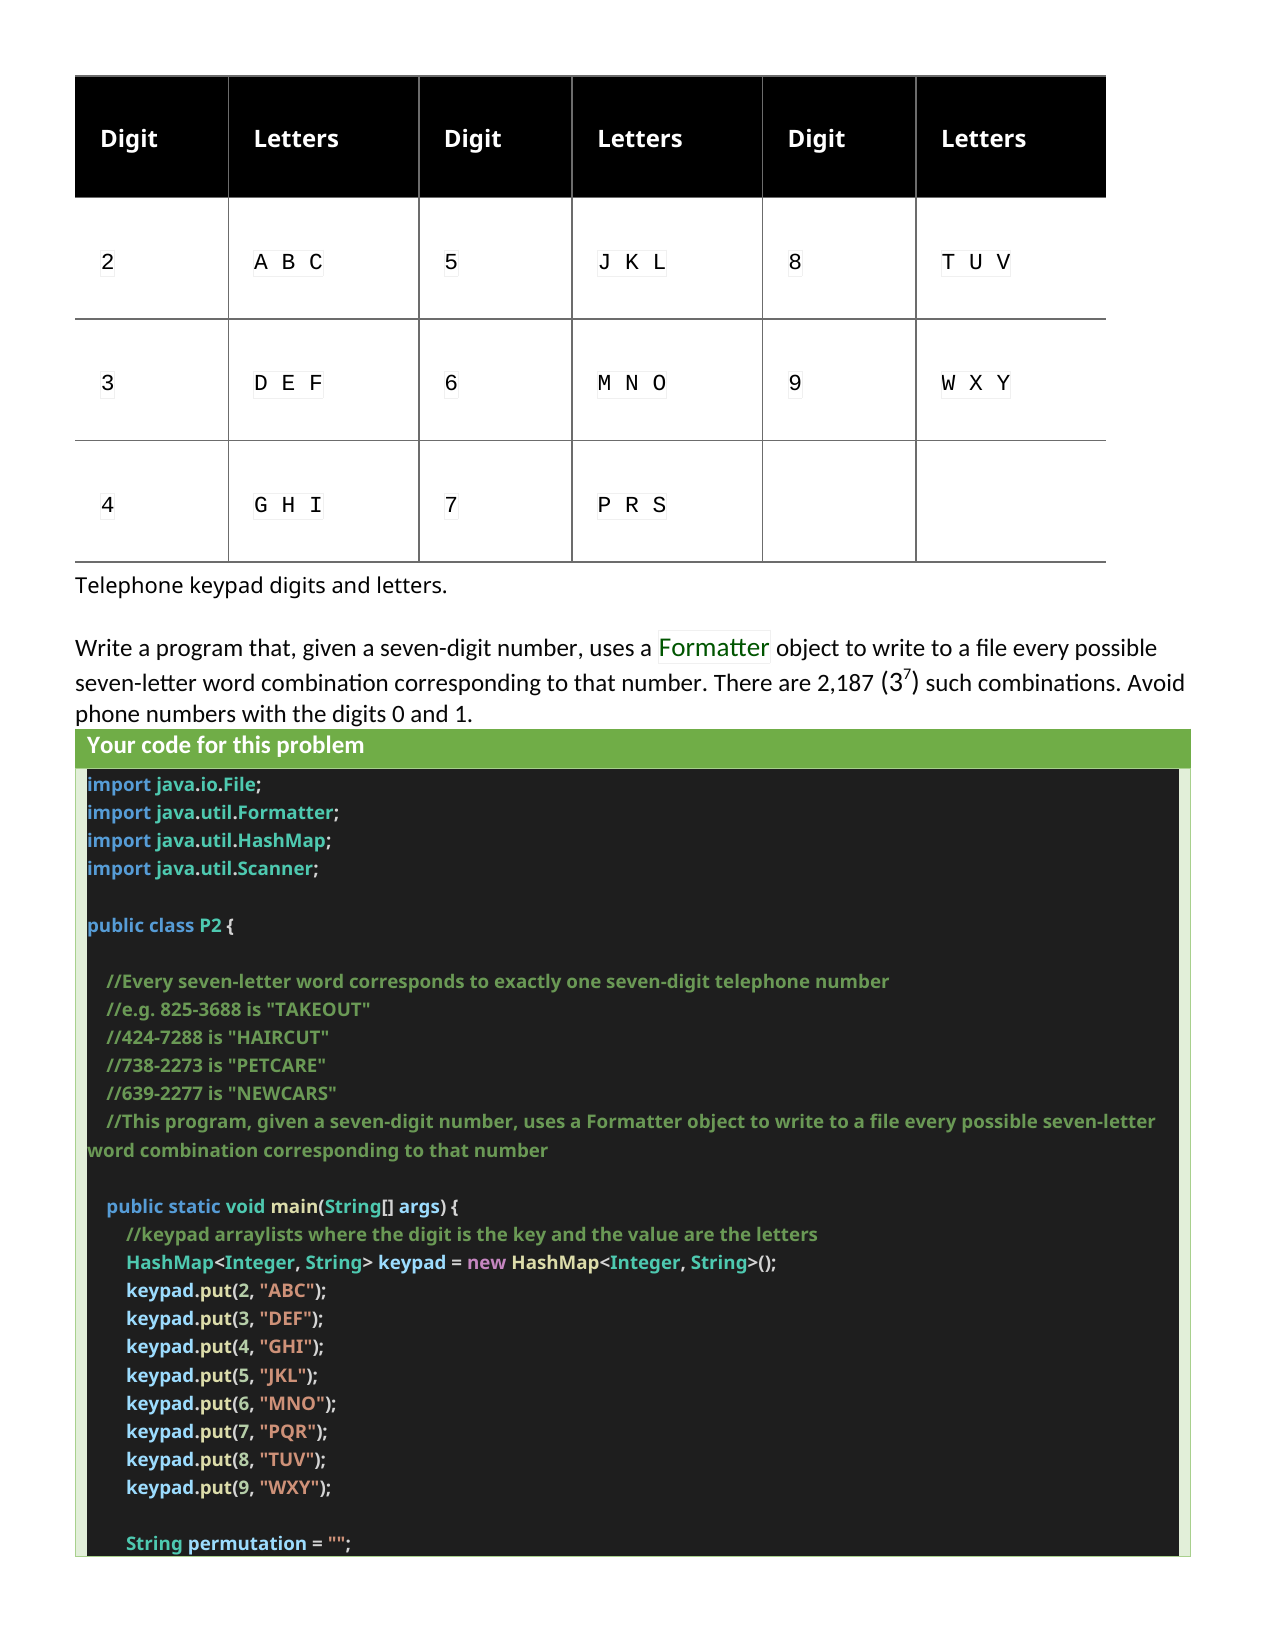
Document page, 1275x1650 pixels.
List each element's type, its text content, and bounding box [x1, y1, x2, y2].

table_cell 7 [420, 441, 571, 561]
table_cell M N O [573, 320, 762, 440]
table_cell 9 [763, 320, 915, 440]
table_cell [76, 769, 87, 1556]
table_cell 6 [420, 320, 571, 440]
table_header Digit [763, 77, 915, 197]
text Write a program that, given a seven-digit number, uses a Formatter object to write to a file every possible seven-letter word combination corresponding to that number. There are 2,187 (37) such combinations. Avoid phone numbers with the digits 0 and 1. [75, 629, 1200, 728]
table_header Letters [573, 77, 762, 197]
text Telephone keypad digits and letters. [75, 563, 1200, 600]
table_cell D E F [229, 320, 418, 440]
table_header Letters [229, 77, 418, 197]
table_cell 8 [763, 198, 915, 318]
table_cell A B C [229, 198, 418, 318]
table_cell G H I [229, 441, 418, 561]
table_cell P R S [573, 441, 762, 561]
table_cell J K L [573, 198, 762, 318]
table_cell 2 [75, 198, 228, 318]
table_header Digit [75, 77, 228, 197]
table_cell 4 [75, 441, 228, 561]
table_cell 5 [420, 198, 571, 318]
table_cell W X Y [917, 320, 1106, 440]
table_header Letters [917, 77, 1106, 197]
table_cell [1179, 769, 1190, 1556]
table_header Your code for this problem [76, 730, 1190, 768]
table_cell T U V [917, 198, 1106, 318]
table_header Digit [420, 77, 571, 197]
table_cell 3 [75, 320, 228, 440]
table_cell [917, 441, 1106, 561]
table_cell [763, 441, 915, 561]
